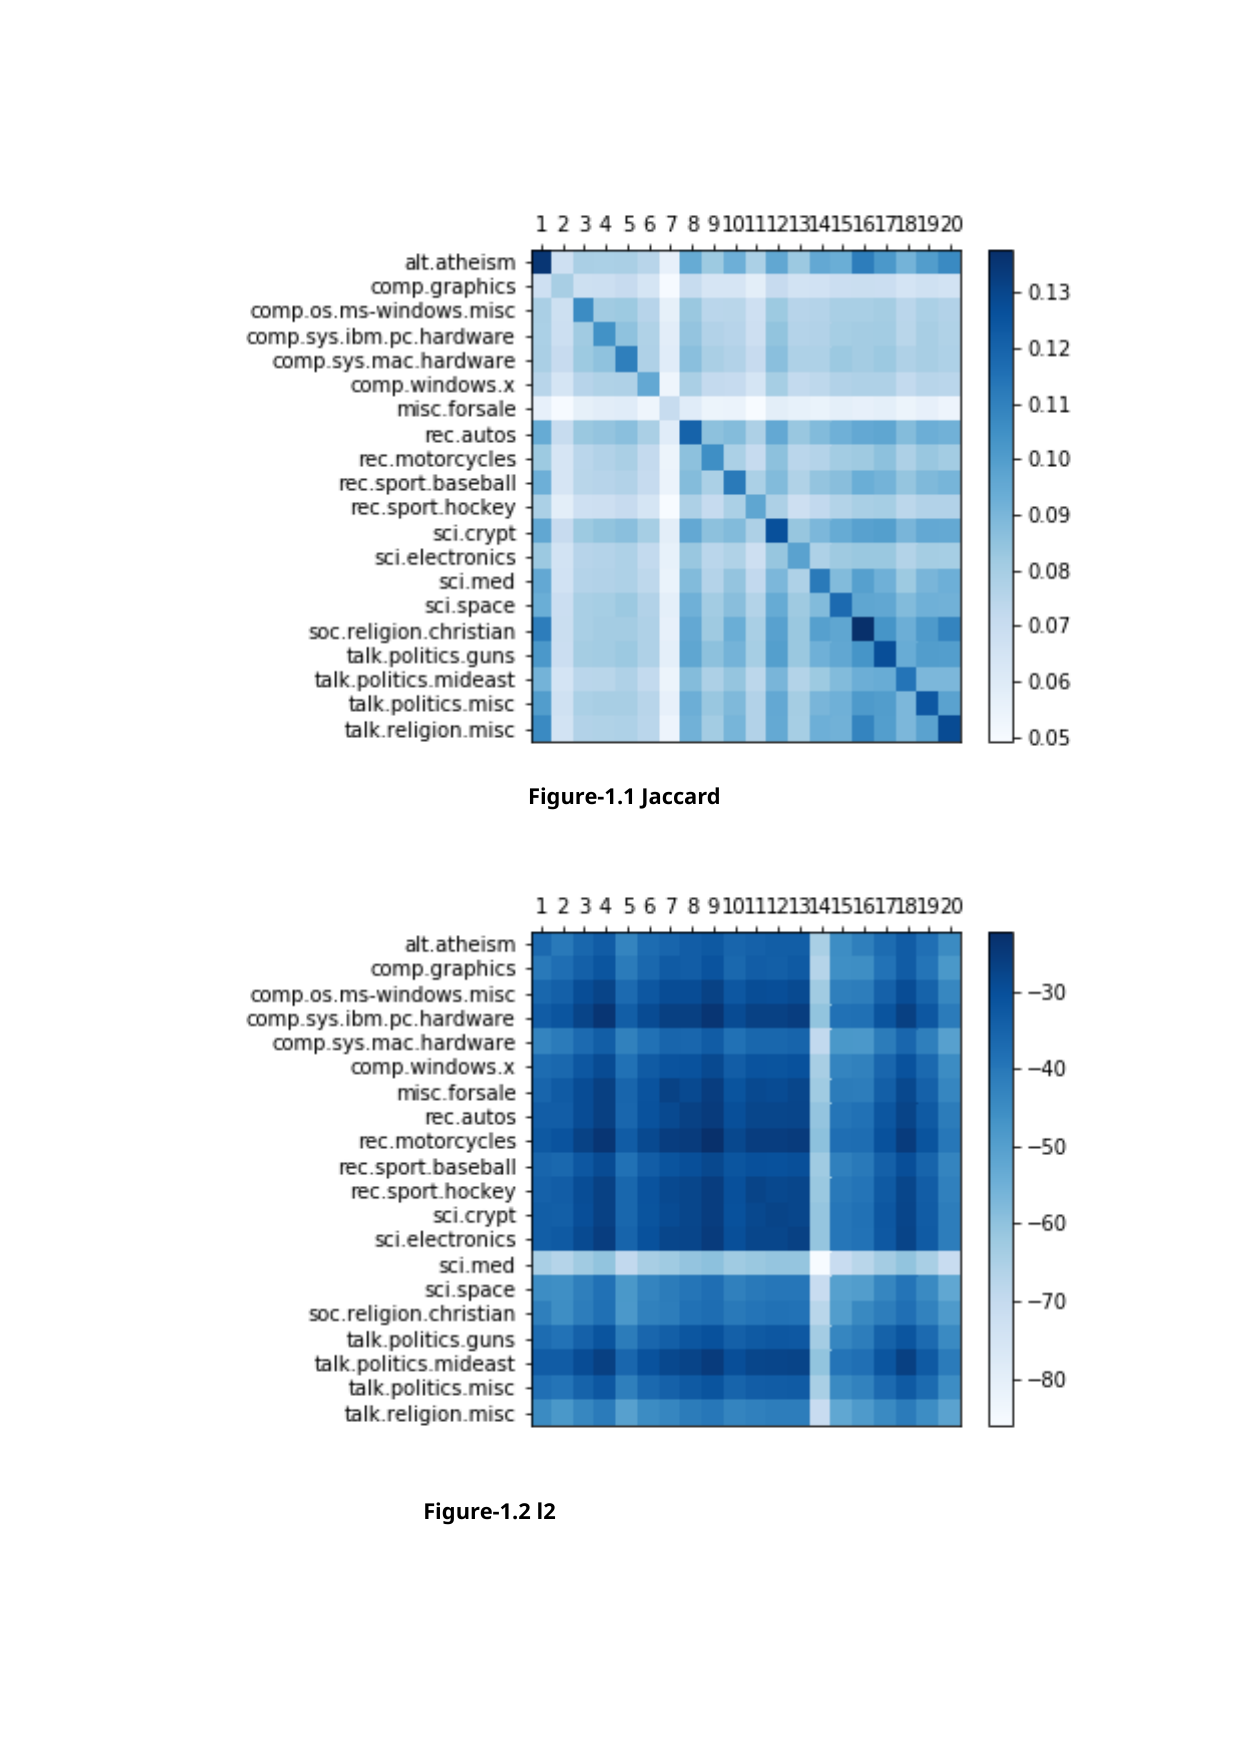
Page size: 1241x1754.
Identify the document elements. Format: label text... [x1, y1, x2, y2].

list Figure-1.1 Jaccard [225, 779, 1053, 812]
list Figure-1.2 l2 [225, 1494, 1053, 1527]
picture [225, 194, 1091, 772]
picture [225, 877, 1091, 1454]
